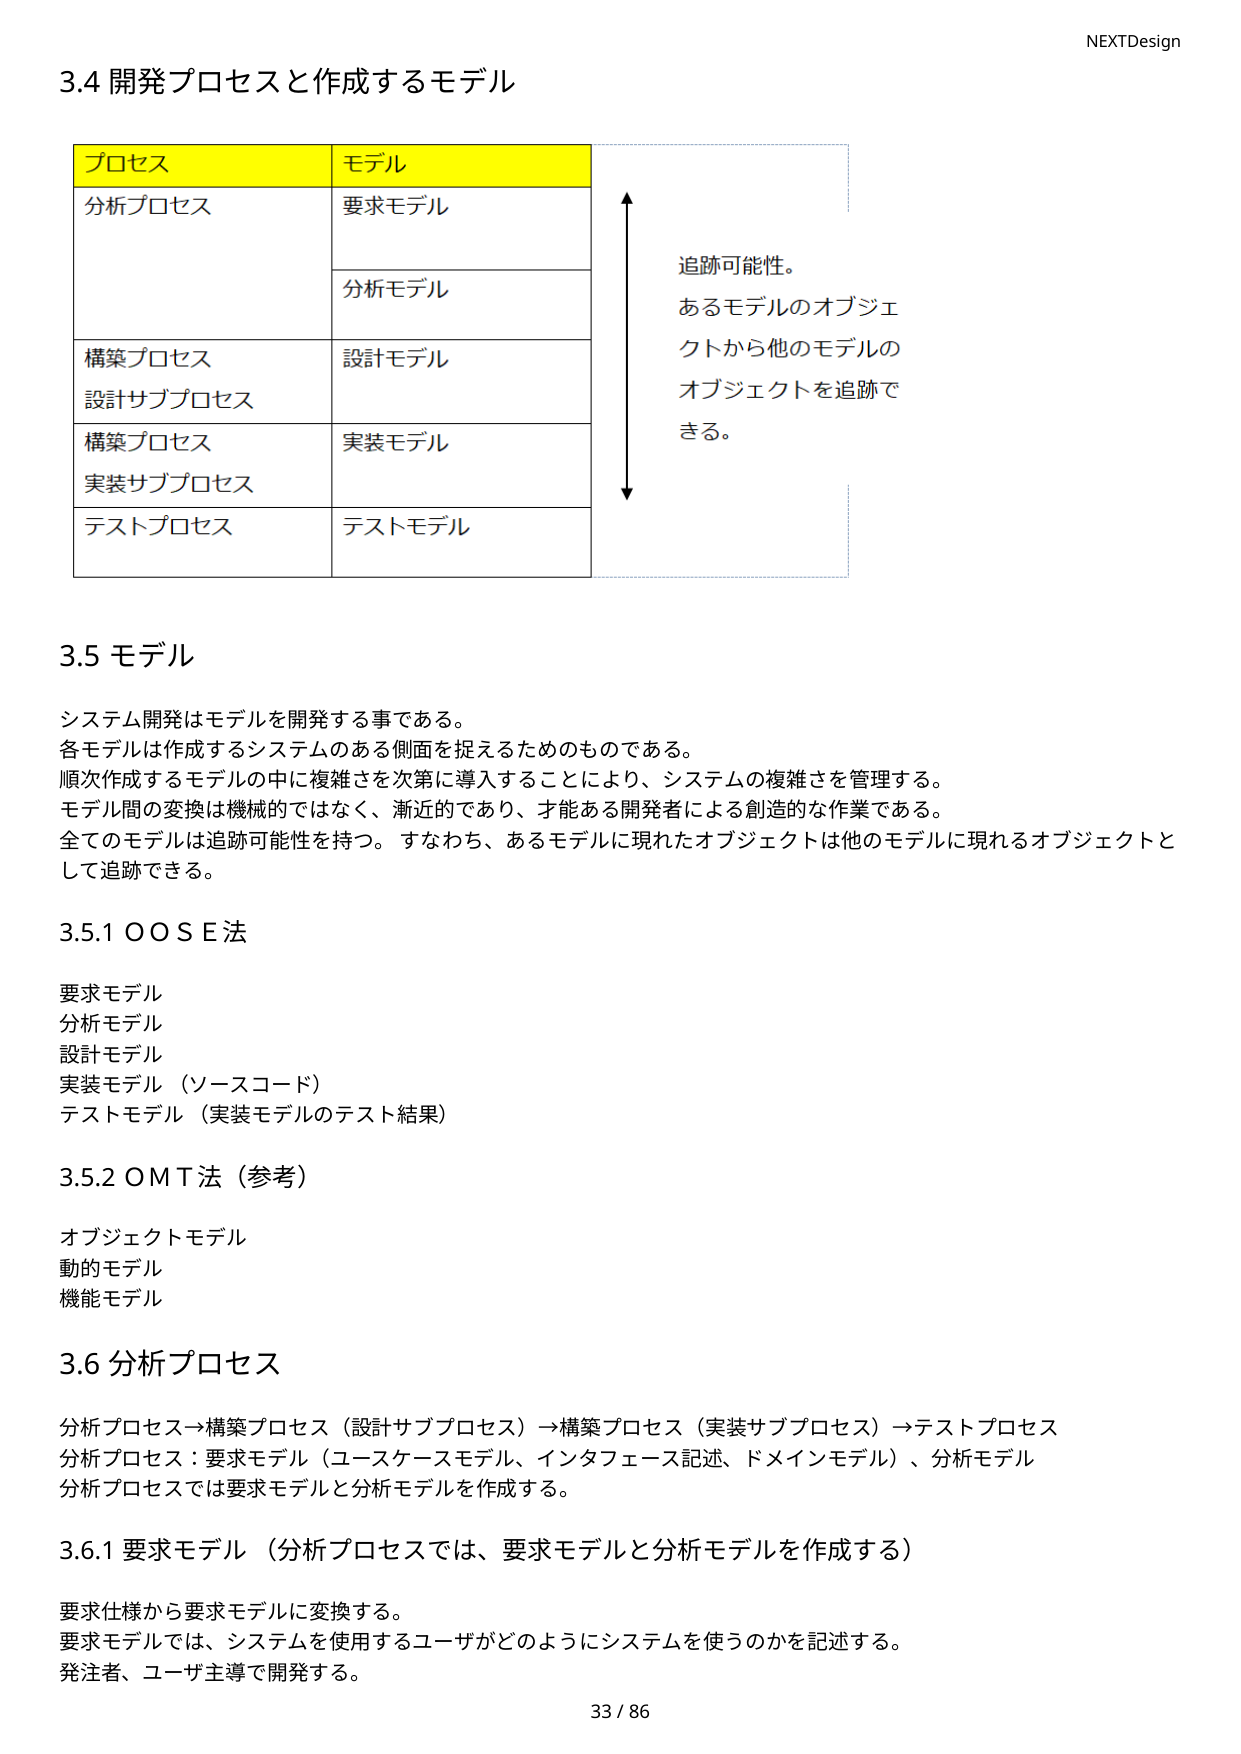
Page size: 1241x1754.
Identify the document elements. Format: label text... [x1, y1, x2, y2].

text 設計モデル [59, 1038, 1181, 1068]
subtitle 開発プロセスと作成するモデル [59, 59, 1181, 101]
text 要求仕様から要求モデルに変換する。 [59, 1595, 1181, 1626]
picture [59, 130, 980, 604]
text 動的モデル [59, 1252, 1181, 1282]
text 要求モデル [59, 977, 1181, 1008]
text 要求モデルでは、システムを使用するユーザがどのようにシステムを使うのかを記述する。 [59, 1626, 1181, 1656]
text 発注者、ユーザ主導で開発する。 [59, 1656, 1181, 1686]
text モデル間の変換は機械的ではなく、漸近的であり、才能ある開発者による創造的な作業である。 [59, 794, 1181, 824]
subtitle ＯＭＴ法（参考） [59, 1157, 1181, 1193]
subtitle ＯＯＳＥ法 [59, 913, 1181, 949]
text システム開発はモデルを開発する事である。 [59, 703, 1181, 733]
text オブジェクトモデル [59, 1222, 1181, 1252]
subtitle 分析プロセス [59, 1341, 1181, 1383]
text 分析プロセスでは要求モデルと分析モデルを作成する。 [59, 1472, 1181, 1502]
text 分析プロセス→構築プロセス（設計サブプロセス）→構築プロセス（実装サブプロセス）→テストプロセス [59, 1412, 1181, 1442]
text 各モデルは作成するシステムのある側面を捉えるためのものである。 [59, 733, 1181, 763]
text テストモデル （実装モデルのテスト結果） [59, 1098, 1181, 1128]
text 全てのモデルは追跡可能性を持つ。 すなわち、あるモデルに現れたオブジェクトは他のモデルに現れるオブジェクトとして追跡できる。 [59, 824, 1181, 884]
text 機能モデル [59, 1282, 1181, 1312]
subtitle モデル [59, 632, 1181, 675]
text 実装モデル （ソースコード） [59, 1068, 1181, 1098]
text 順次作成するモデルの中に複雑さを次第に導入することにより、システムの複雑さを管理する。 [59, 763, 1181, 794]
text 分析プロセス：要求モデル（ユースケースモデル、インタフェース記述、ドメインモデル）、分析モデル [59, 1442, 1181, 1472]
text 分析モデル [59, 1008, 1181, 1038]
subtitle 要求モデル （分析プロセスでは、要求モデルと分析モデルを作成する） [59, 1531, 1181, 1567]
